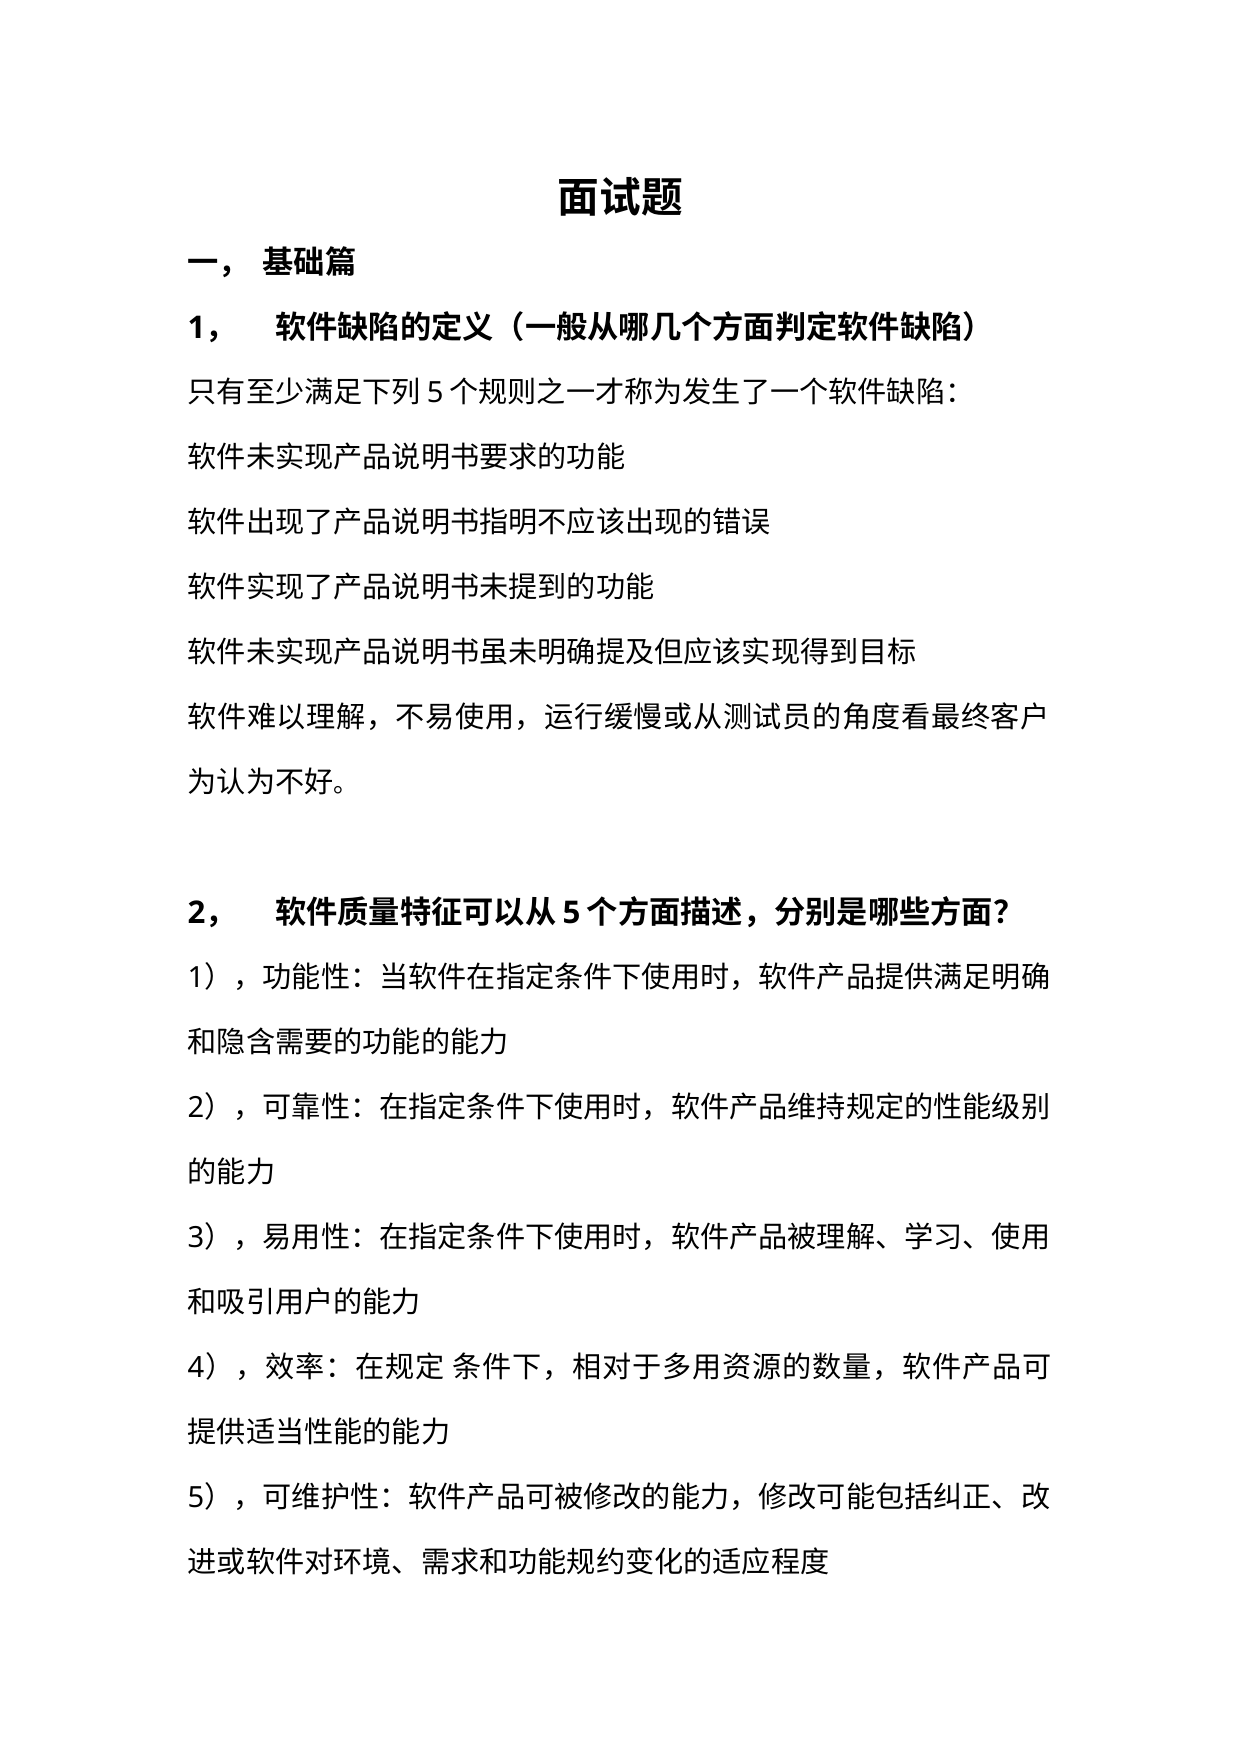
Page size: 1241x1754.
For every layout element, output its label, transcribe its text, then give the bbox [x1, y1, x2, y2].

list 基础篇 [187, 227, 1053, 292]
text 4），效率：在规定 条件下，相对于多用资源的数量，软件产品可 提供适当性能的能力 [187, 1332, 1053, 1462]
text 软件出现了产品说明书指明不应该出现的错误 [187, 487, 1053, 552]
text 1），功能性：当软件在指定条件下使用时，软件产品提供满足明确和隐含需要的功能的能力 [187, 942, 1053, 1072]
list 软件质量特征可以从5个方面描述，分别是哪些方面？ [187, 877, 1053, 942]
text 5），可维护性：软件产品可被修改的能力，修改可能包括纠正、改进或软件对环境、需求和功能规约变化的适应程度 [187, 1462, 1053, 1592]
text 软件未实现产品说明书要求的功能 [187, 422, 1053, 487]
text 面试题 [187, 162, 1053, 227]
text 软件未实现产品说明书虽未明确提及但应该实现得到目标 [187, 617, 1053, 682]
text 2），可靠性：在指定条件下使用时，软件产品维持规定的性能级别的能力 [187, 1072, 1053, 1202]
text 3），易用性：在指定条件下使用时，软件产品被理解、学习、使用和吸引用户的能力 [187, 1202, 1053, 1332]
text 软件难以理解，不易使用，运行缓慢或从测试员的角度看最终客户为认为不好。 [187, 682, 1053, 812]
text 只有至少满足下列5个规则之一才称为发生了一个软件缺陷： [187, 357, 1053, 422]
text 软件实现了产品说明书未提到的功能 [187, 552, 1053, 617]
list 软件缺陷的定义（一般从哪几个方面判定软件缺陷） [187, 292, 1053, 357]
